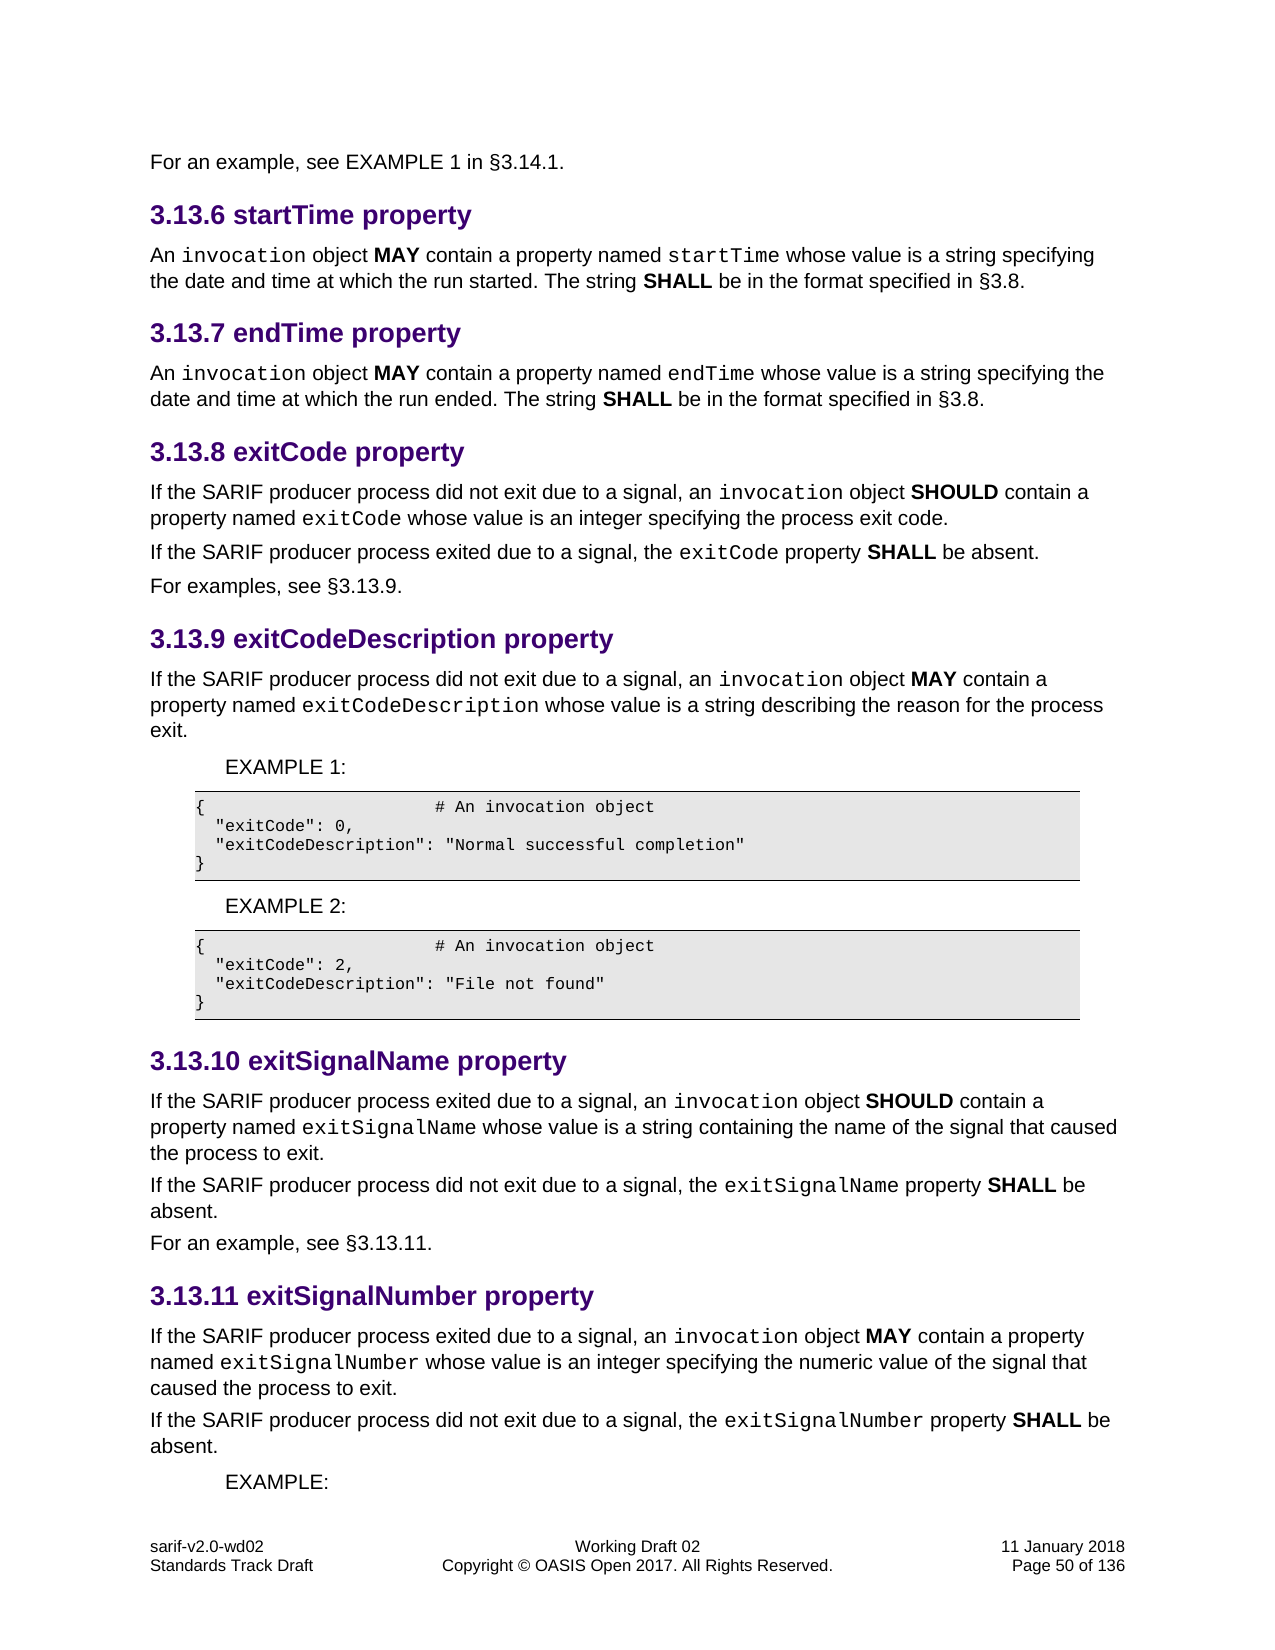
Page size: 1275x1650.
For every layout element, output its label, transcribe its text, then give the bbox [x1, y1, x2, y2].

text } [195, 987, 1080, 1019]
subtitle startTime property [150, 199, 1125, 230]
text An invocation object MAY contain a property named endTime whose value is a string specifying the date and time at which the run ended. The string SHALL be in the format specified in §3.8. [150, 361, 1125, 411]
subtitle exitSignalNumber property [150, 1280, 1125, 1311]
text An invocation object MAY contain a property named startTime whose value is a string specifying the date and time at which the run started. The string SHALL be in the format specified in §3.8. [150, 243, 1125, 292]
text { # An invocation object [195, 792, 1080, 810]
text If the SARIF producer process did not exit due to a signal, the exitSignalNumber property SHALL be absent. [150, 1408, 1125, 1457]
text If the SARIF producer process exited due to a signal, the exitCode property SHALL be absent. [150, 540, 1125, 566]
subtitle endTime property [150, 317, 1125, 349]
text If the SARIF producer process did not exit due to a signal, an invocation object MAY contain a property named exitCodeDescription whose value is a string describing the reason for the process exit. [150, 667, 1125, 742]
text "exitCode": 2, [195, 949, 1080, 968]
text "exitCodeDescription": "Normal successful completion" [195, 829, 1080, 848]
text "exitCodeDescription": "File not found" [195, 968, 1080, 987]
text If the SARIF producer process did not exit due to a signal, the exitSignalName property SHALL be absent. [150, 1173, 1125, 1223]
text EXAMPLE 2: [225, 894, 1050, 918]
text For examples, see §3.13.9. [150, 574, 1125, 598]
text For an example, see §3.13.11. [150, 1231, 1125, 1255]
subtitle exitCode property [150, 436, 1125, 467]
subtitle exitCodeDescription property [150, 623, 1125, 654]
text If the SARIF producer process exited due to a signal, an invocation object MAY contain a property named exitSignalNumber whose value is an integer specifying the numeric value of the signal that caused the process to exit. [150, 1324, 1125, 1399]
text For an example, see EXAMPLE 1 in §3.14.1. [150, 150, 1125, 174]
text { # An invocation object [195, 931, 1080, 949]
subtitle exitSignalName property [150, 1045, 1125, 1076]
text If the SARIF producer process exited due to a signal, an invocation object SHOULD contain a property named exitSignalName whose value is a string containing the name of the signal that caused the process to exit. [150, 1089, 1125, 1164]
text If the SARIF producer process did not exit due to a signal, an invocation object SHOULD contain a property named exitCode whose value is an integer specifying the process exit code. [150, 480, 1125, 531]
text } [195, 848, 1080, 880]
text "exitCode": 0, [195, 810, 1080, 829]
text EXAMPLE 1: [225, 755, 1050, 779]
text EXAMPLE: [225, 1470, 1050, 1494]
